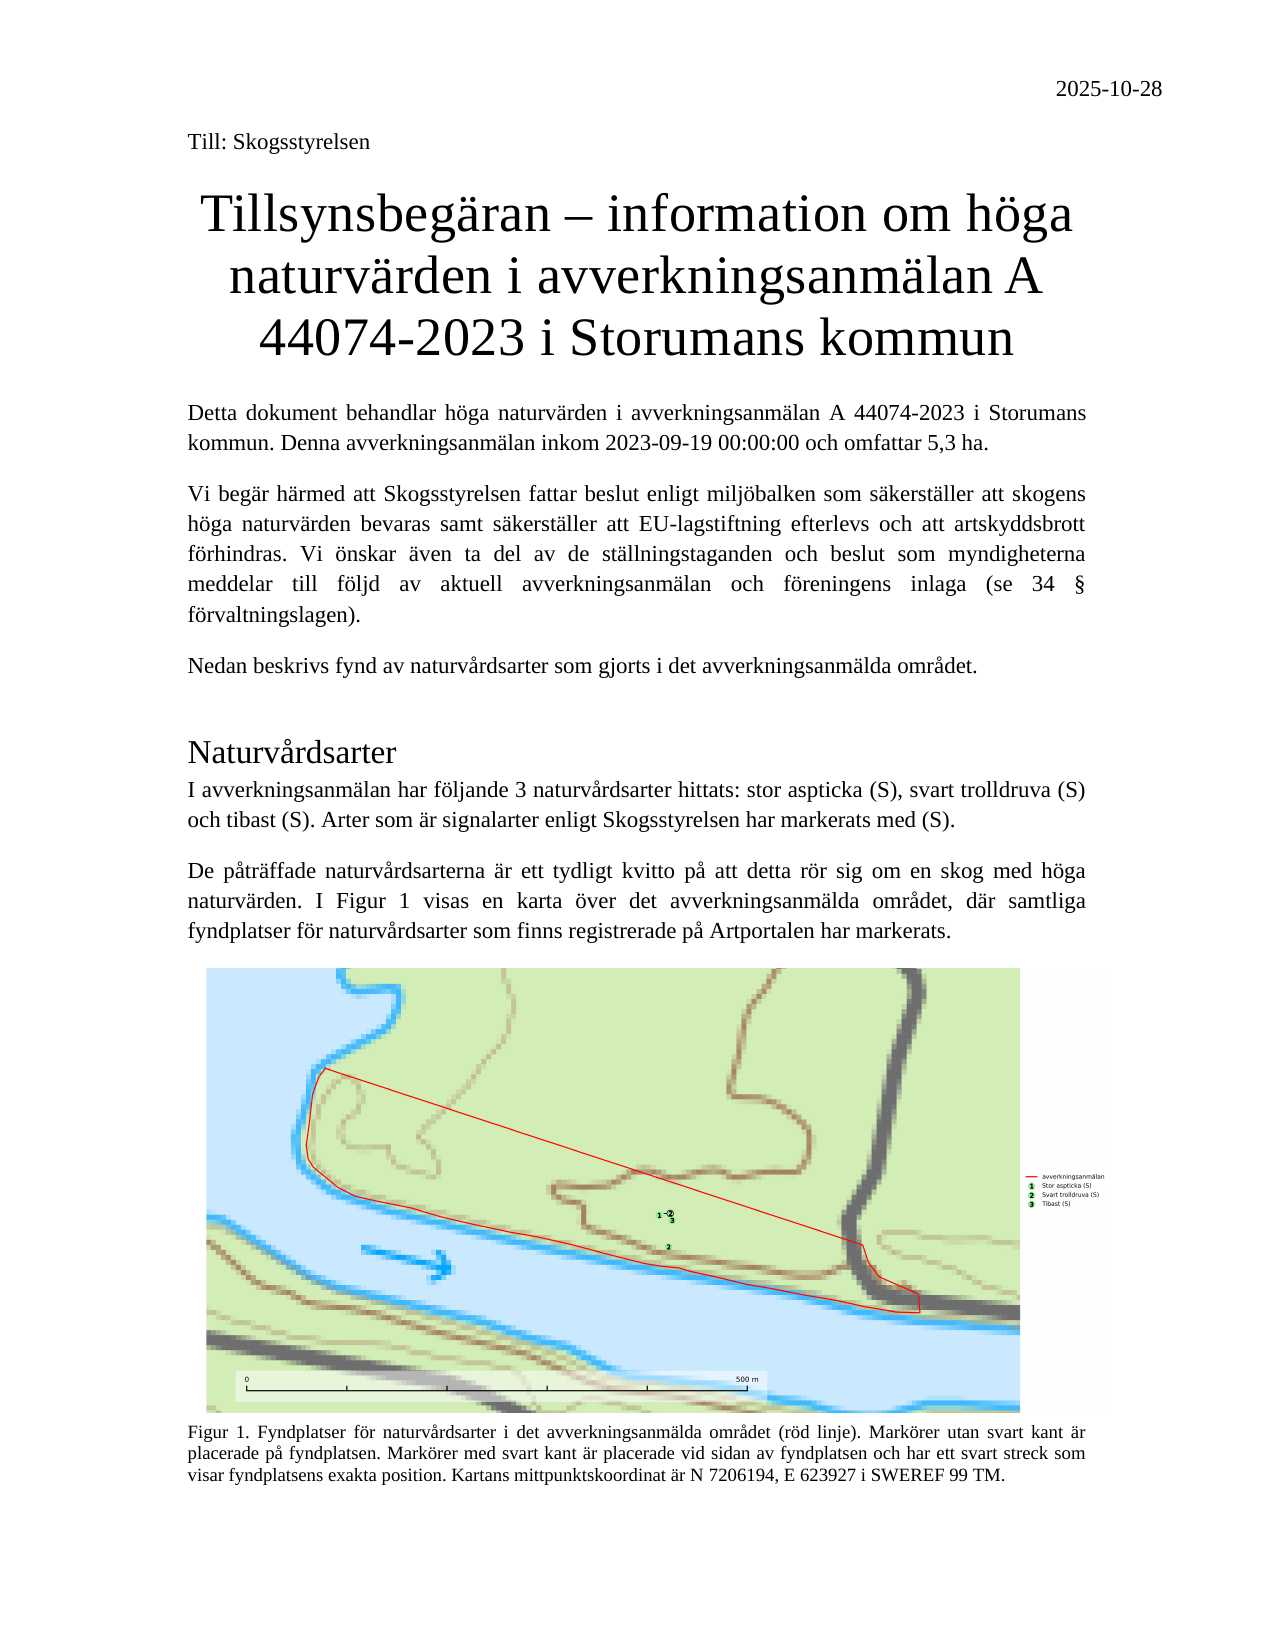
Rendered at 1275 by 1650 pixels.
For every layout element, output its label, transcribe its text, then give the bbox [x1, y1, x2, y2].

text Detta dokument behandlar höga naturvärden i avverkningsanmälan A 44074-2023 i Storumans kommun. Denna avverkningsanmälan inkom 2023-09-19 00:00:00 och omfattar 5,3 ha. [187, 398, 1087, 455]
picture [206, 968, 1107, 1413]
text Nedan beskrivs fynd av naturvårdsarter som gjorts i det avverkningsanmälda området. [187, 652, 1087, 678]
subtitle Naturvårdsarter [187, 732, 1087, 770]
text Figur 1. Fyndplatser för naturvårdsarter i det avverkningsanmälda området (röd linje). Markörer utan svart kant är placerade på fyndplatsen. Markörer med svart kant är placerade vid sidan av fyndplatsen och har ett svart streck som visar fyndplatsens exakta position. Kartans mittpunktskoordinat är N 7206194, E 623927 i SWEREF 99 TM. [187, 1421, 1087, 1485]
text I avverkningsanmälan har följande 3 naturvårdsarter hittats: stor aspticka (S), svart trolldruva (S) och tibast (S). Arter som är signalarter enligt Skogsstyrelsen har markerats med (S). [187, 776, 1087, 832]
text Vi begär härmed att Skogsstyrelsen fattar beslut enligt miljöbalken som säkerställer att skogens höga naturvärden bevaras samt säkerställer att EU-lagstiftning efterlevs och att artskyddsbrott förhindras. Vi önskar även ta del av de ställningstaganden och beslut som myndigheterna meddelar till följd av aktuell avverkningsanmälan och föreningens inlaga (se 34 § förvaltningslagen). [187, 480, 1087, 627]
title Tillsynsbegäran – information om höga naturvärden i avverkningsanmälan A 44074-2023 i Storumans kommun [187, 180, 1087, 367]
text De påträffade naturvårdsarterna är ett tydligt kvitto på att detta rör sig om en skog med höga naturvärden. I Figur 1 visas en karta över det avverkningsanmälda området, där samtliga fyndplatser för naturvårdsarter som finns registrerade på Artportalen har markerats. [187, 857, 1087, 944]
